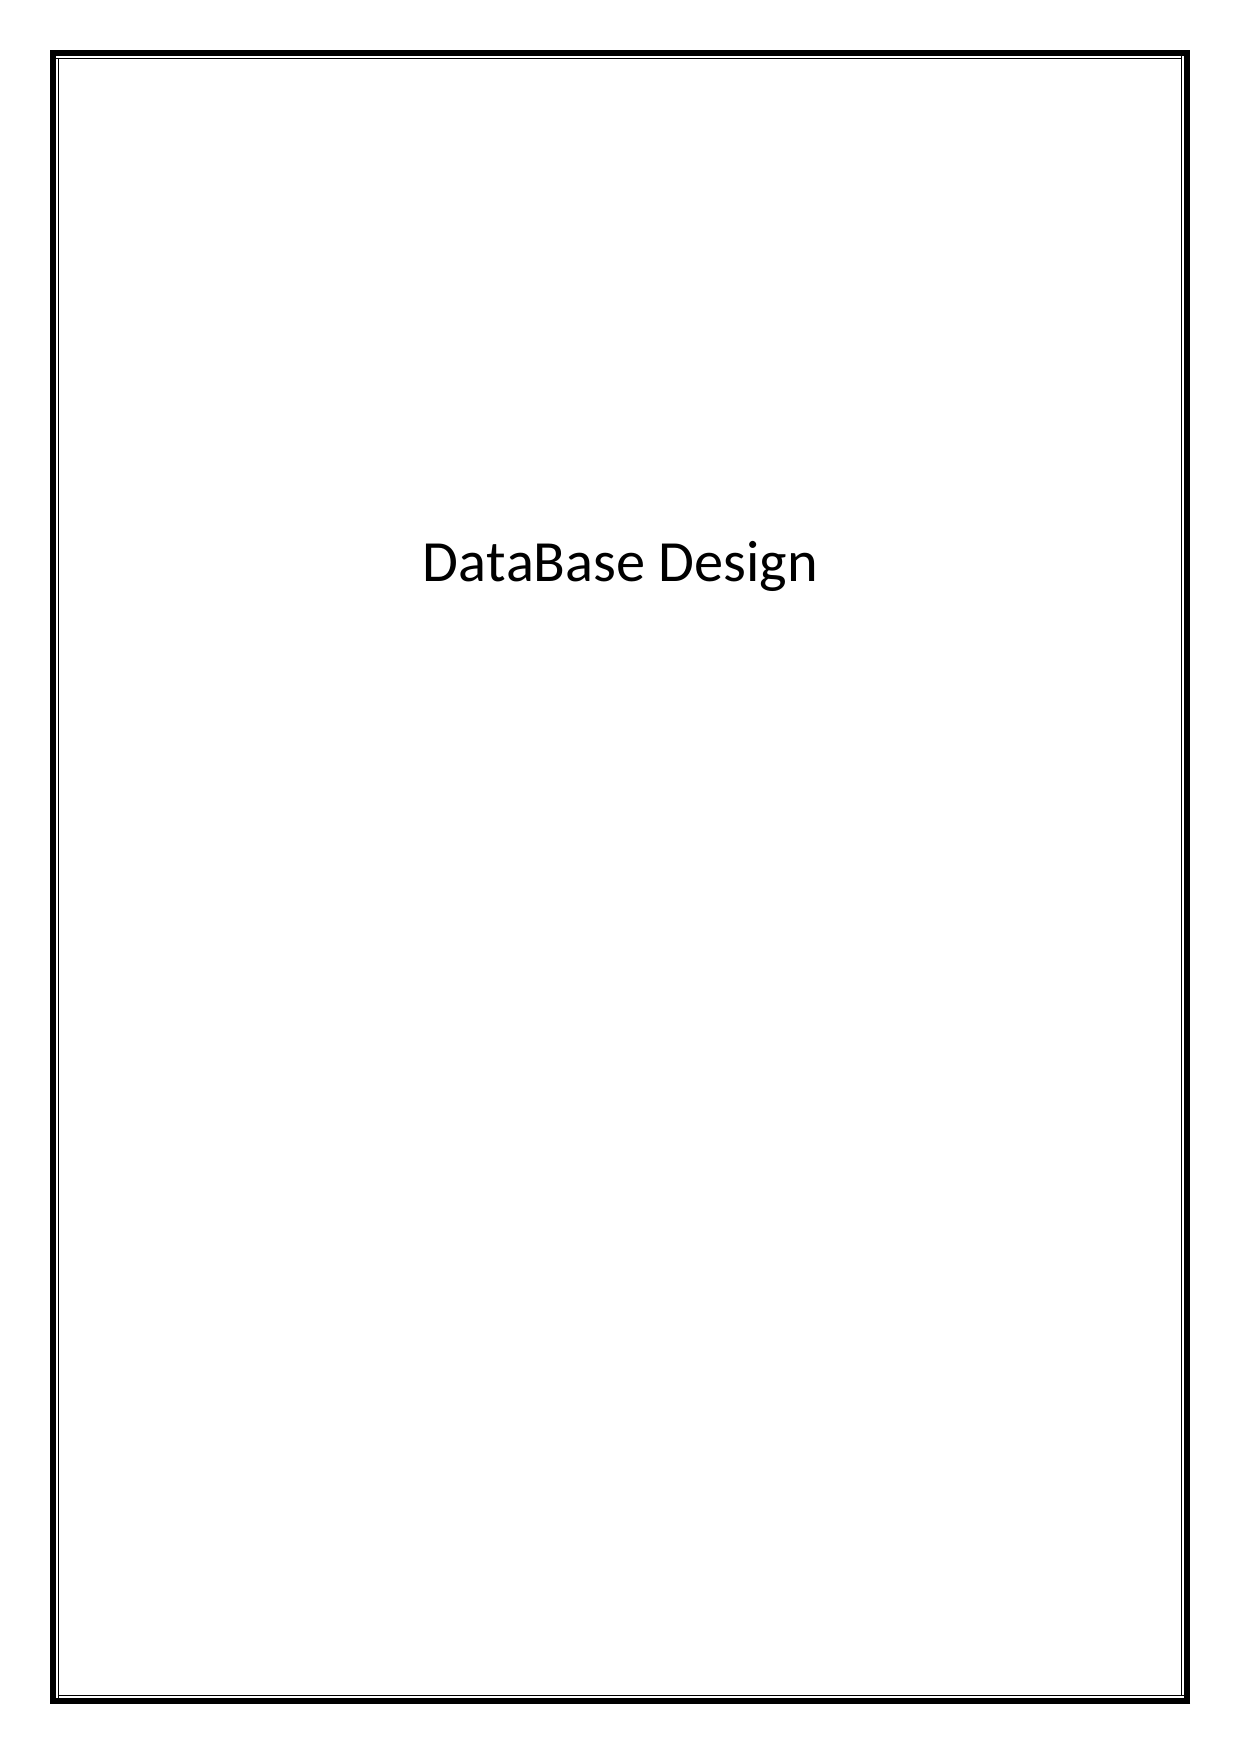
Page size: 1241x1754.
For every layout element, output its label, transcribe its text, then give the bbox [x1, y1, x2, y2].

text DataBase Design [150, 525, 1090, 596]
